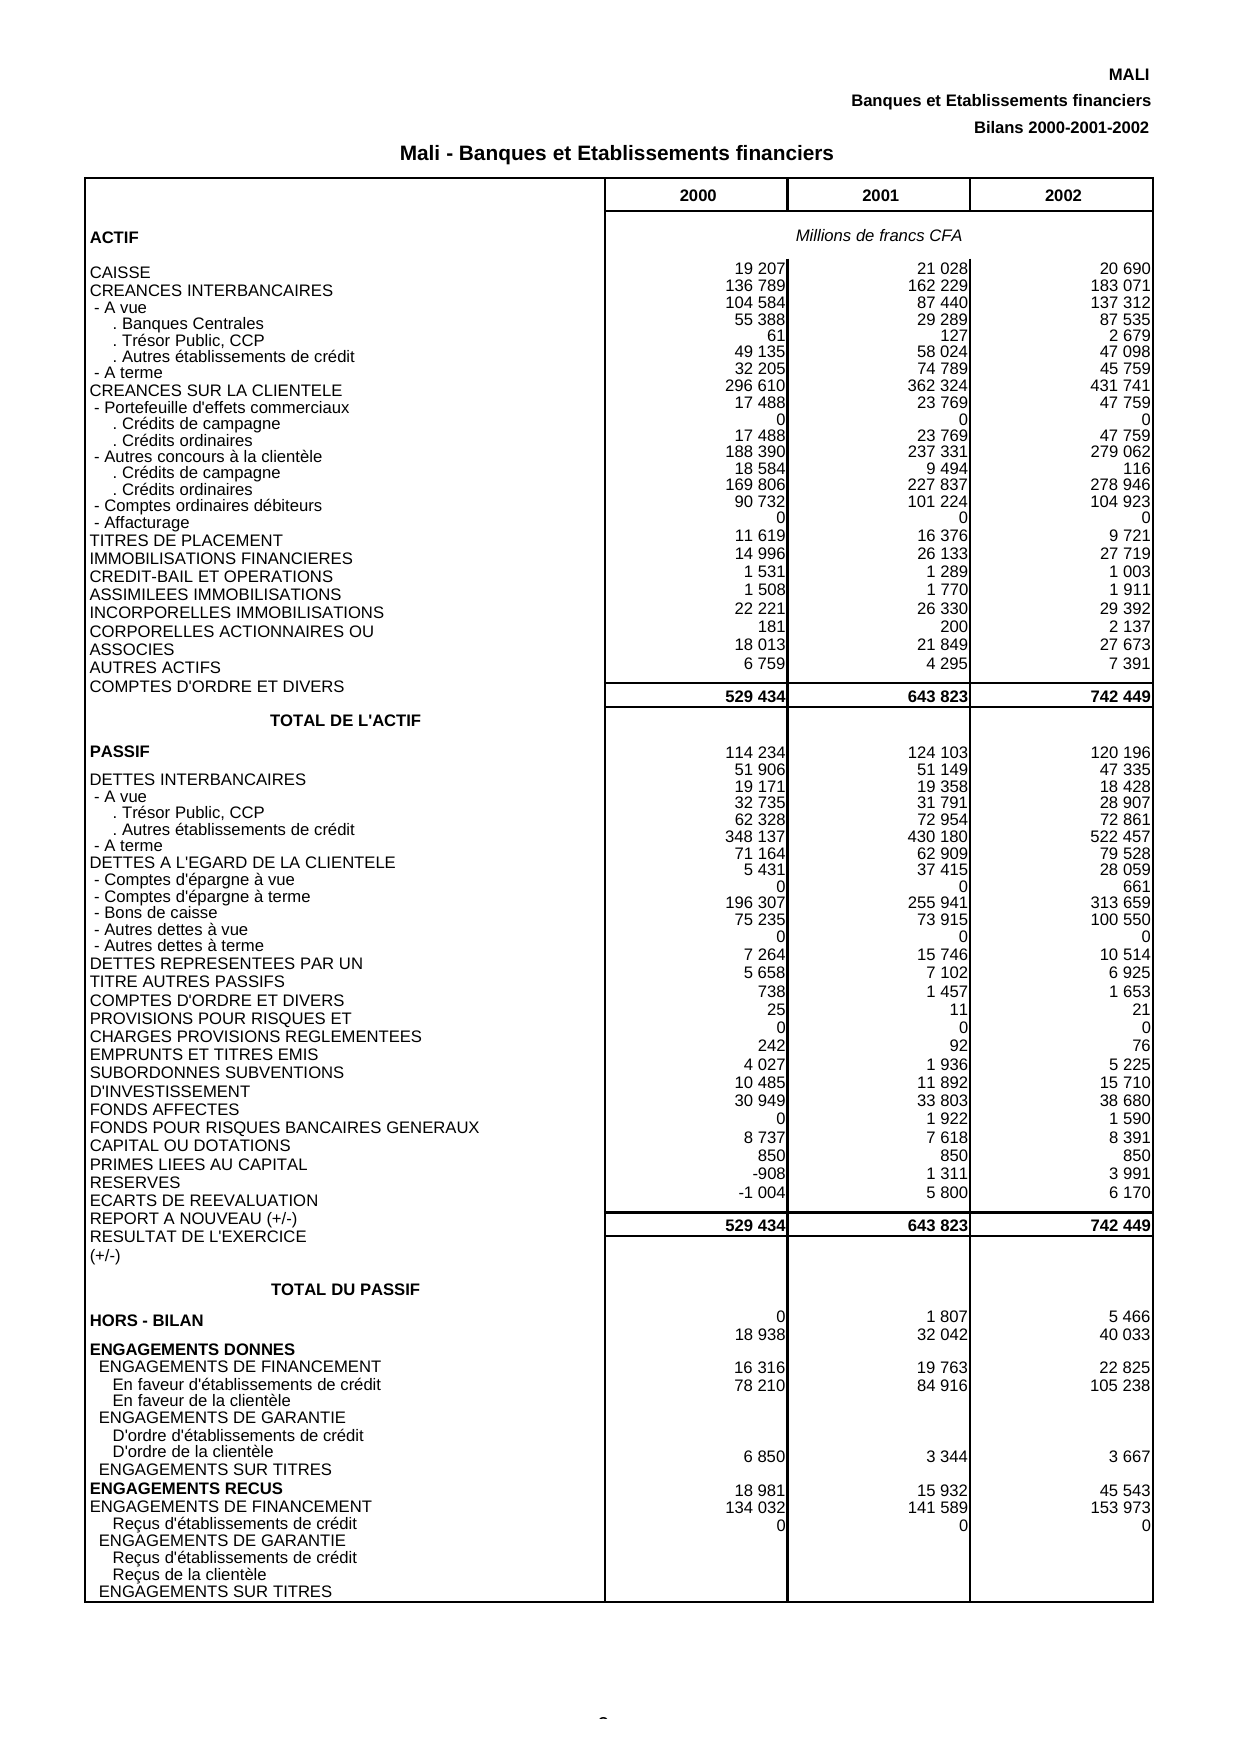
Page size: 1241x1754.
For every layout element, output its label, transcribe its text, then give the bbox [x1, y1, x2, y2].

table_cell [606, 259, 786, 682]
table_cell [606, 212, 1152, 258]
text Mali - Banques et Etablissements financiers [399, 141, 835, 164]
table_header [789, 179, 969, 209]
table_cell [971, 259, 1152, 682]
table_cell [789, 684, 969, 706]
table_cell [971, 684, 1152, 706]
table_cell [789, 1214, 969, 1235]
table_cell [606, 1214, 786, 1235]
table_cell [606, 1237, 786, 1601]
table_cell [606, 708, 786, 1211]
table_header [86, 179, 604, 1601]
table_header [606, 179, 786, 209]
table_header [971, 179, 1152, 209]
text Banques et Etablissements financiers [839, 91, 1151, 110]
text MALI [839, 65, 1149, 84]
text Bilans 2000-2001-2002 [839, 117, 1149, 137]
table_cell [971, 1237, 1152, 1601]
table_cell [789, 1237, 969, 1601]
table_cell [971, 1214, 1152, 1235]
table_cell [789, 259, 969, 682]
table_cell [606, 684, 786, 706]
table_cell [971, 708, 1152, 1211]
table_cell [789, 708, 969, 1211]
